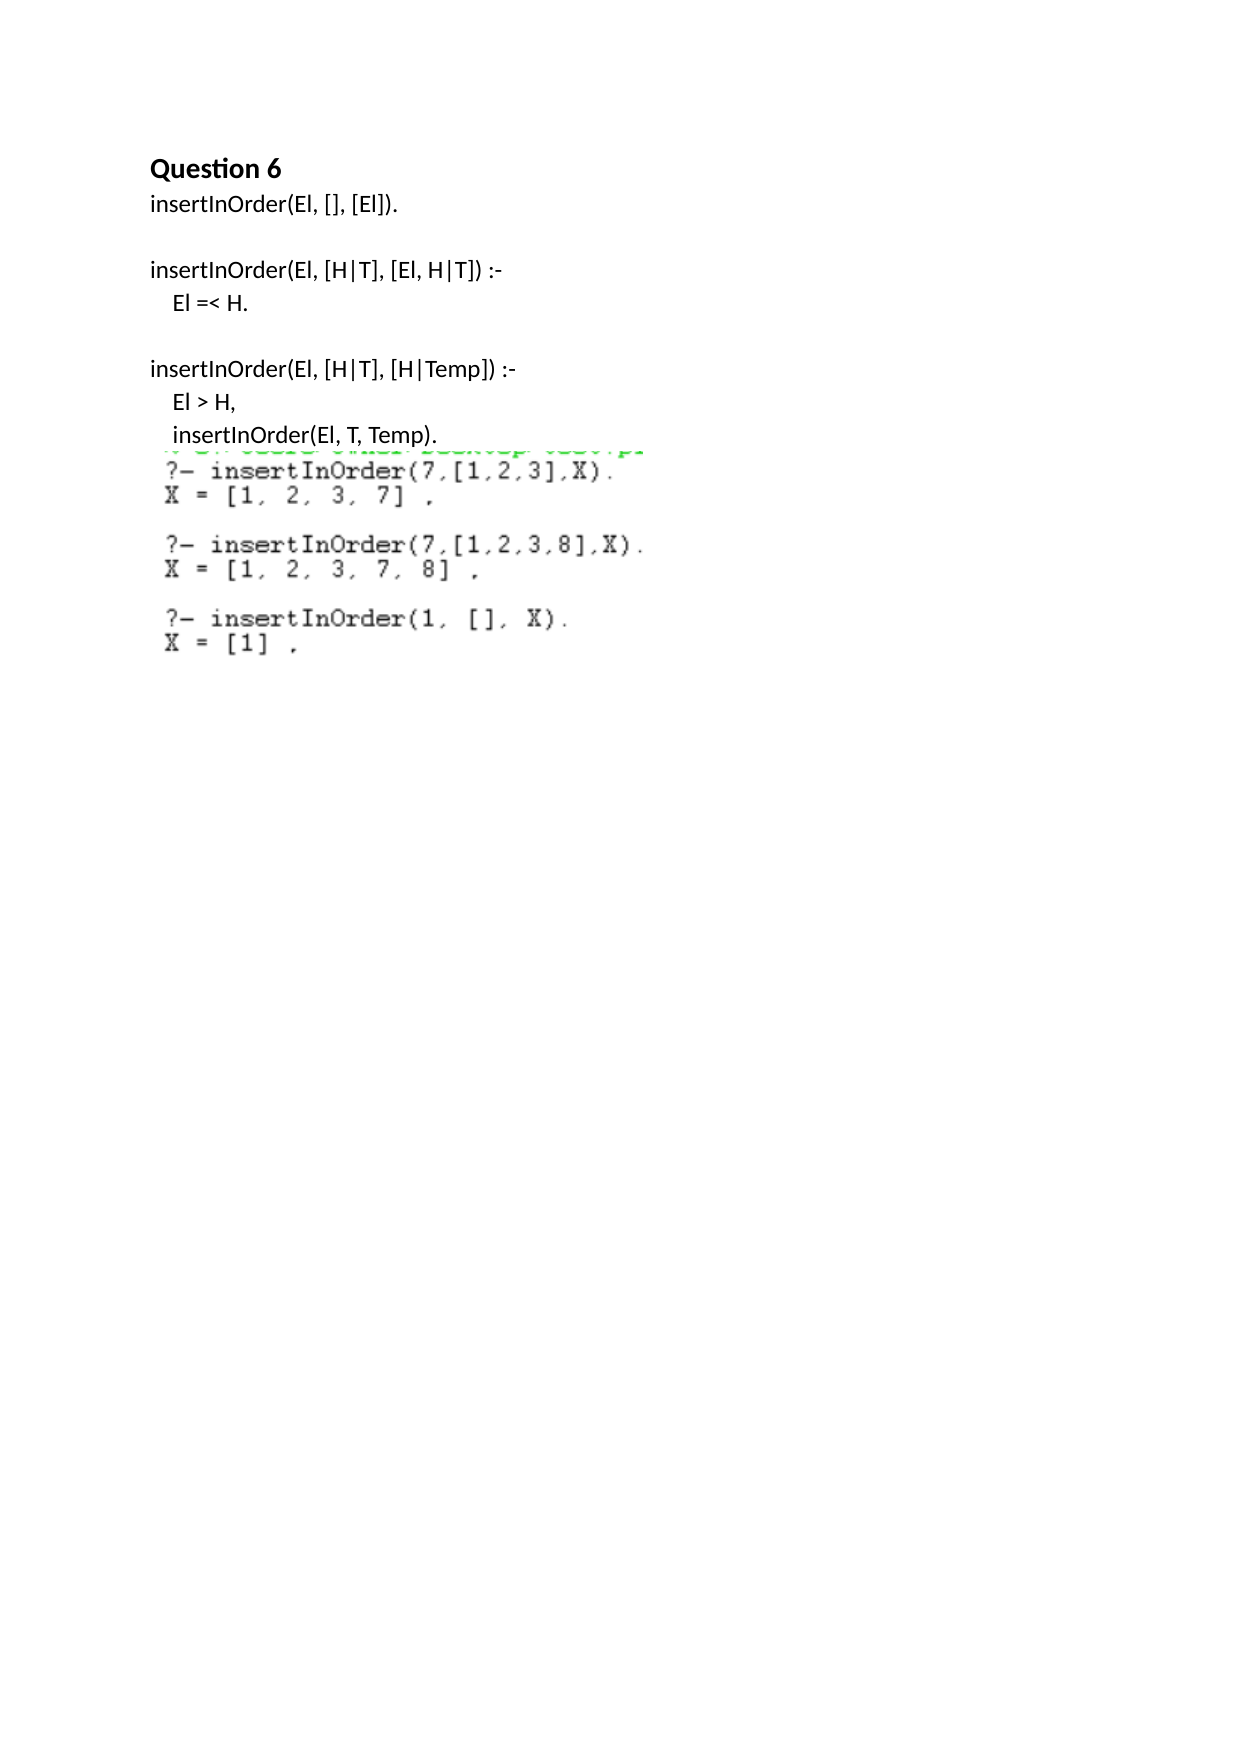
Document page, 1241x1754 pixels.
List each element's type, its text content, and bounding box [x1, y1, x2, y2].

picture [150, 451, 643, 657]
text insertInOrder(El, [H|T], [H|Temp]) :- [150, 353, 1090, 383]
text El > H, [150, 386, 1090, 416]
text Question 6 [150, 150, 1090, 186]
text insertInOrder(El, [H|T], [El, H|T]) :- [150, 254, 1090, 285]
text insertInOrder(El, [], [El]). [150, 188, 1090, 219]
text El =< H. [150, 287, 1090, 318]
text insertInOrder(El, T, Temp). [150, 419, 1090, 449]
